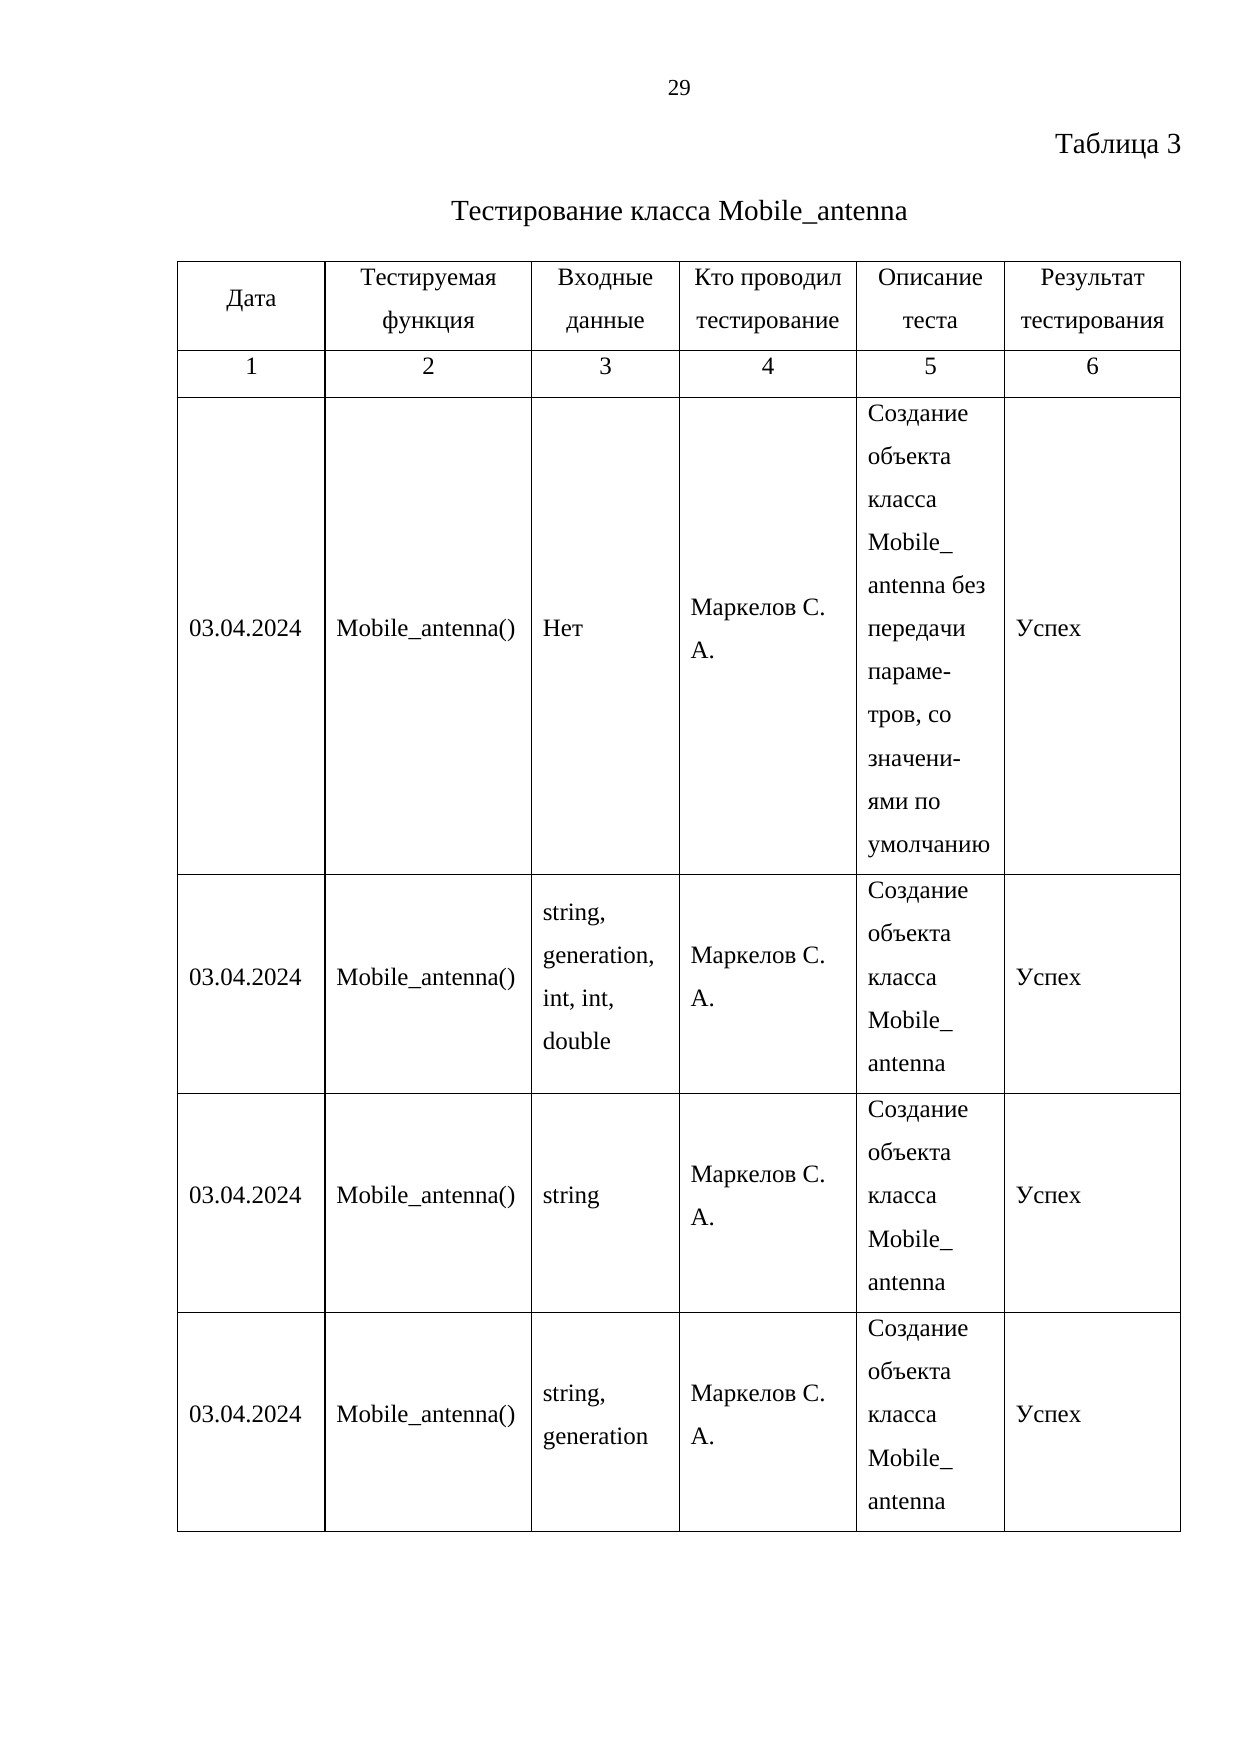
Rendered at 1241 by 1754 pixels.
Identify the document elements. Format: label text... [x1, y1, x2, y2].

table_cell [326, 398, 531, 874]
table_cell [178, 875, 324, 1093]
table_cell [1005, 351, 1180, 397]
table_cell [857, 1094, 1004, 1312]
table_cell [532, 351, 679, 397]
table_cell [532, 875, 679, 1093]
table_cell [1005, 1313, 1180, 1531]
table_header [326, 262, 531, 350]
text Тестирование класса Mobile_antenna [177, 193, 1181, 227]
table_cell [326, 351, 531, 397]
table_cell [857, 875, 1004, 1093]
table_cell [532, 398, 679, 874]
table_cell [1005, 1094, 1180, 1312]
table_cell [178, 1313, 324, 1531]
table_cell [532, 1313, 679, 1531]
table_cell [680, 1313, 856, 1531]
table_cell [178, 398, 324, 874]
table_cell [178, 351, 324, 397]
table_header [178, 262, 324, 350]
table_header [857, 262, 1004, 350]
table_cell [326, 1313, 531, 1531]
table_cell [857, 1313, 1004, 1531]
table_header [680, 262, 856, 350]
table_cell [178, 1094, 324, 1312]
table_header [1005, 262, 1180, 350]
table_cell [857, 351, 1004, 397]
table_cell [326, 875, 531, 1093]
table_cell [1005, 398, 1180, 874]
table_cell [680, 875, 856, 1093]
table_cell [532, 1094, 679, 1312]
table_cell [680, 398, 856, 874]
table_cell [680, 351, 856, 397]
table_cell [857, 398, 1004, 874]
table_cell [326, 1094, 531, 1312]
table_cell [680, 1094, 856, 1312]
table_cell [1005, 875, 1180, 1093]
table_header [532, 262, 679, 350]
text Таблица 3 [177, 127, 1181, 160]
